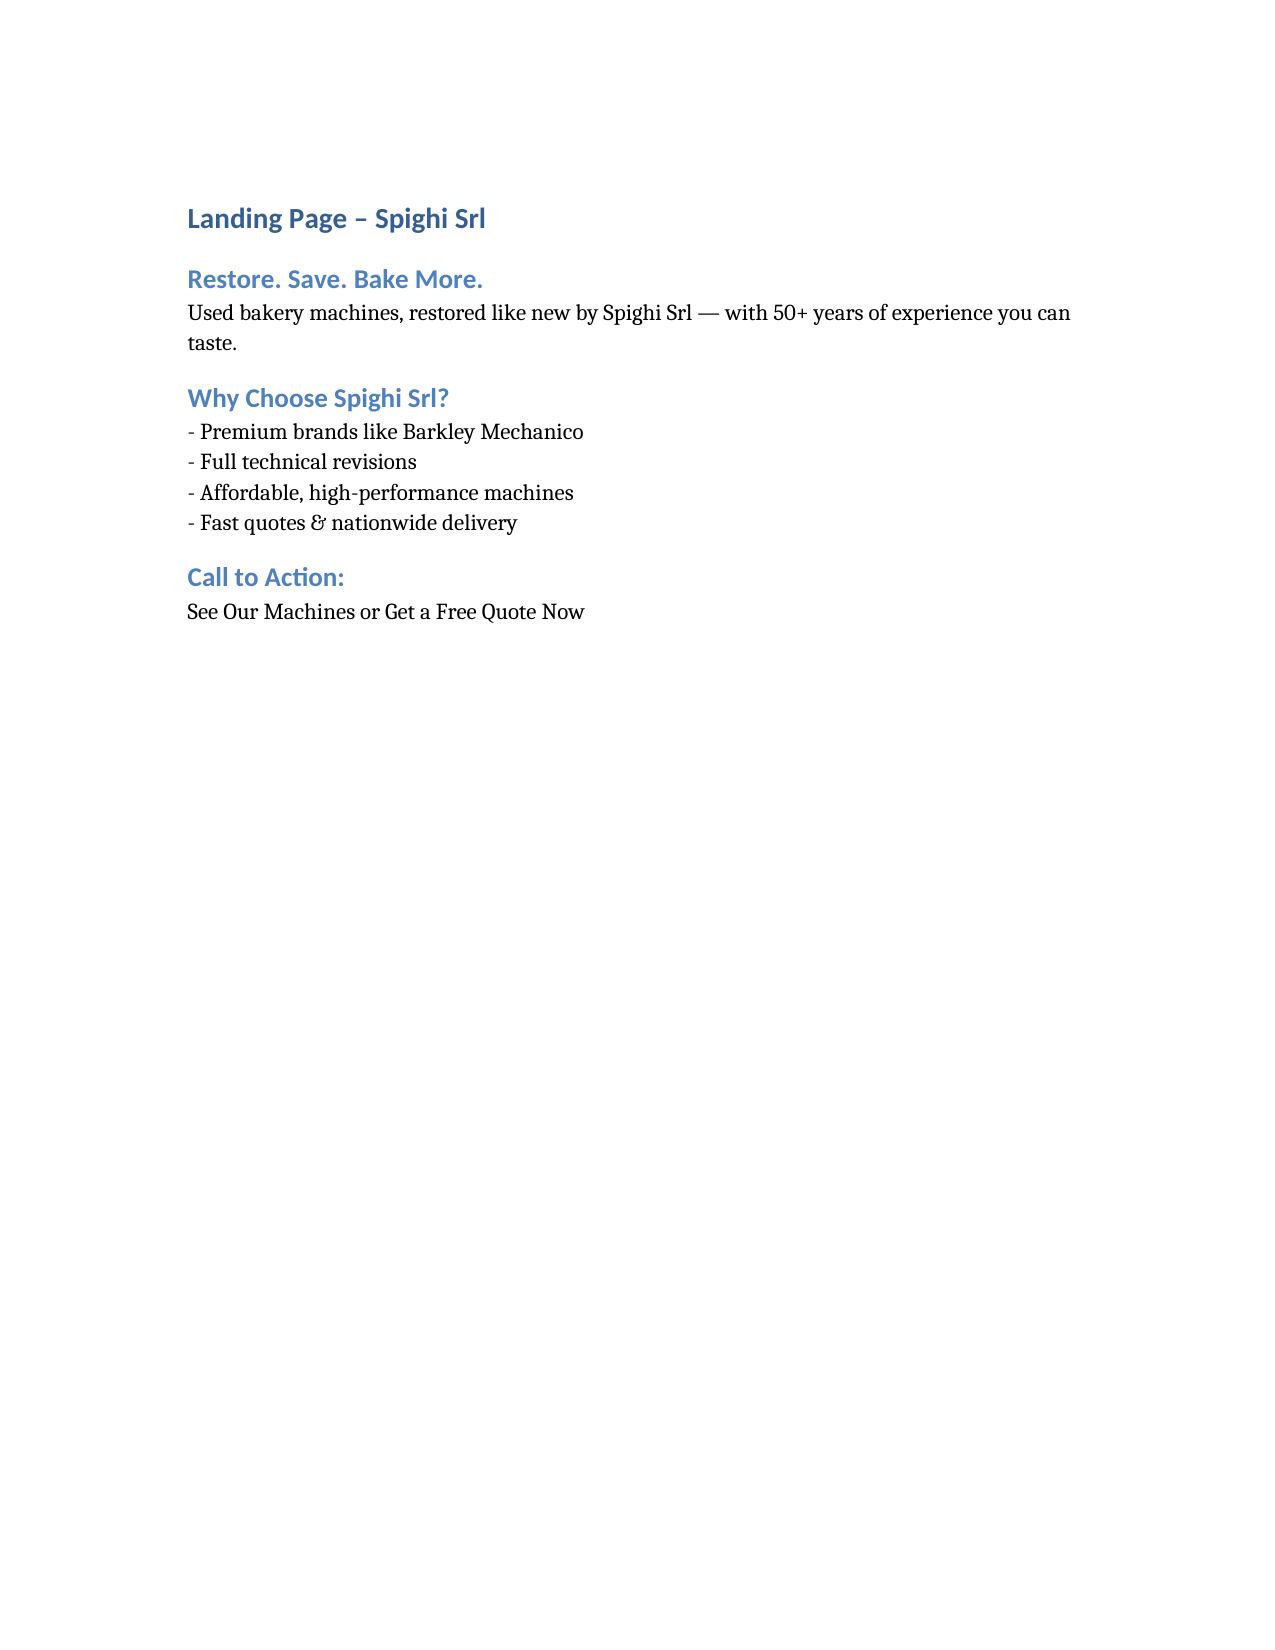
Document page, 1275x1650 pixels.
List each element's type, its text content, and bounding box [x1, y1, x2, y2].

subtitle Landing Page – Spighi Srl [187, 200, 1087, 236]
subtitle Call to Action: [187, 561, 1087, 593]
subtitle Restore. Save. Bake More. [187, 262, 1087, 295]
subtitle Why Choose Spighi Srl? [187, 381, 1087, 414]
text Used bakery machines, restored like new by Spighi Srl — with 50+ years of experience you can taste. [187, 300, 1087, 356]
text See Our Machines or Get a Free Quote Now [187, 598, 1087, 625]
text - Premium brands like Barkley Mechanico - Full technical revisions - Affordable, high-performance machines - Fast quotes & nationwide delivery [187, 419, 1087, 536]
